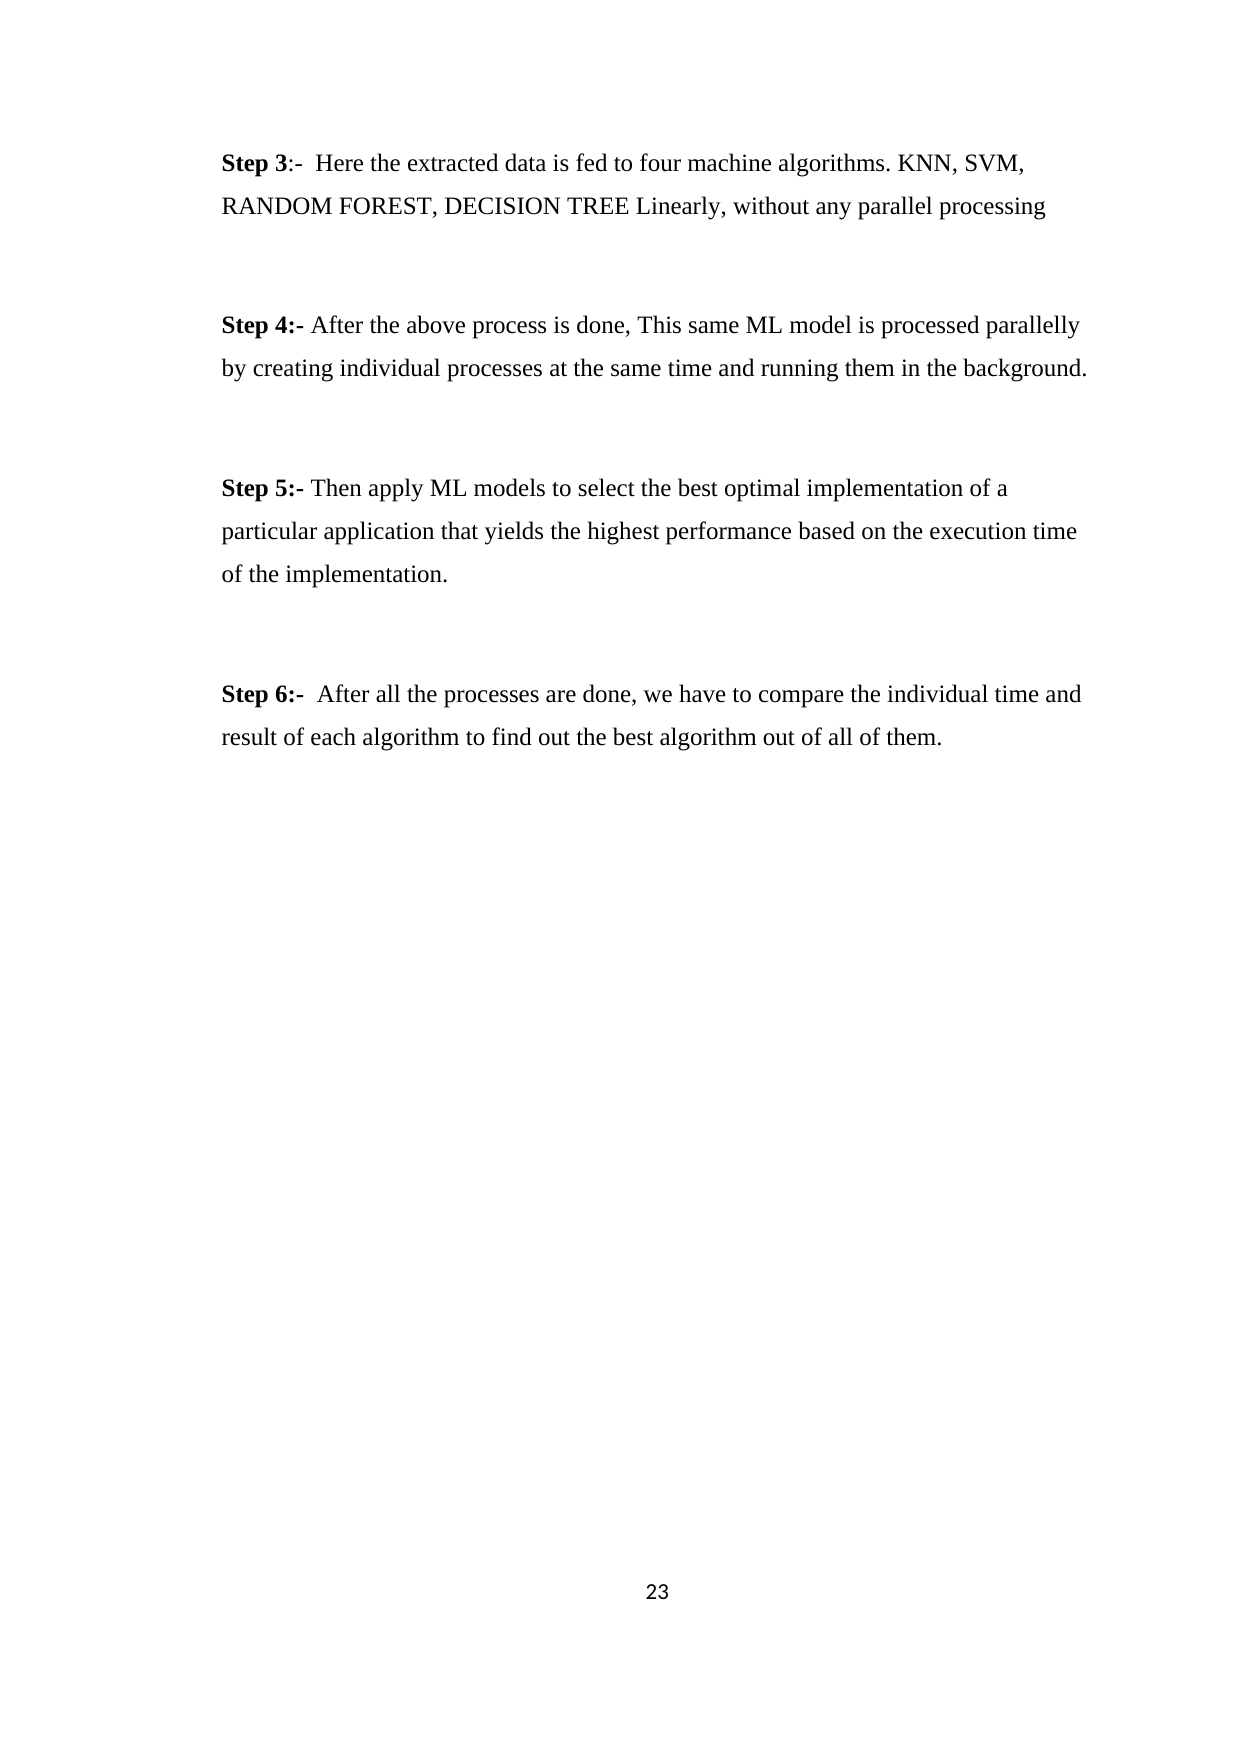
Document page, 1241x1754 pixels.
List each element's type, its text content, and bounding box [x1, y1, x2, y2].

text Step 4:- After the above process is done, This same ML model is processed parallelly by creating individual processes at the same time and running them in the background. [221, 310, 1092, 382]
text Step 5:- Then apply ML models to select the best optimal implementation of a particular application that yields the highest performance based on the execution time of the implementation. [221, 473, 1092, 588]
text Step 3:- Here the extracted data is fed to four machine algorithms. KNN, SVM, RANDOM FOREST, DECISION TREE Linearly, without any parallel processing [221, 148, 1092, 219]
text Step 6:- After all the processes are done, we have to compare the individual time and result of each algorithm to find out the best algorithm out of all of them. [221, 679, 1092, 751]
